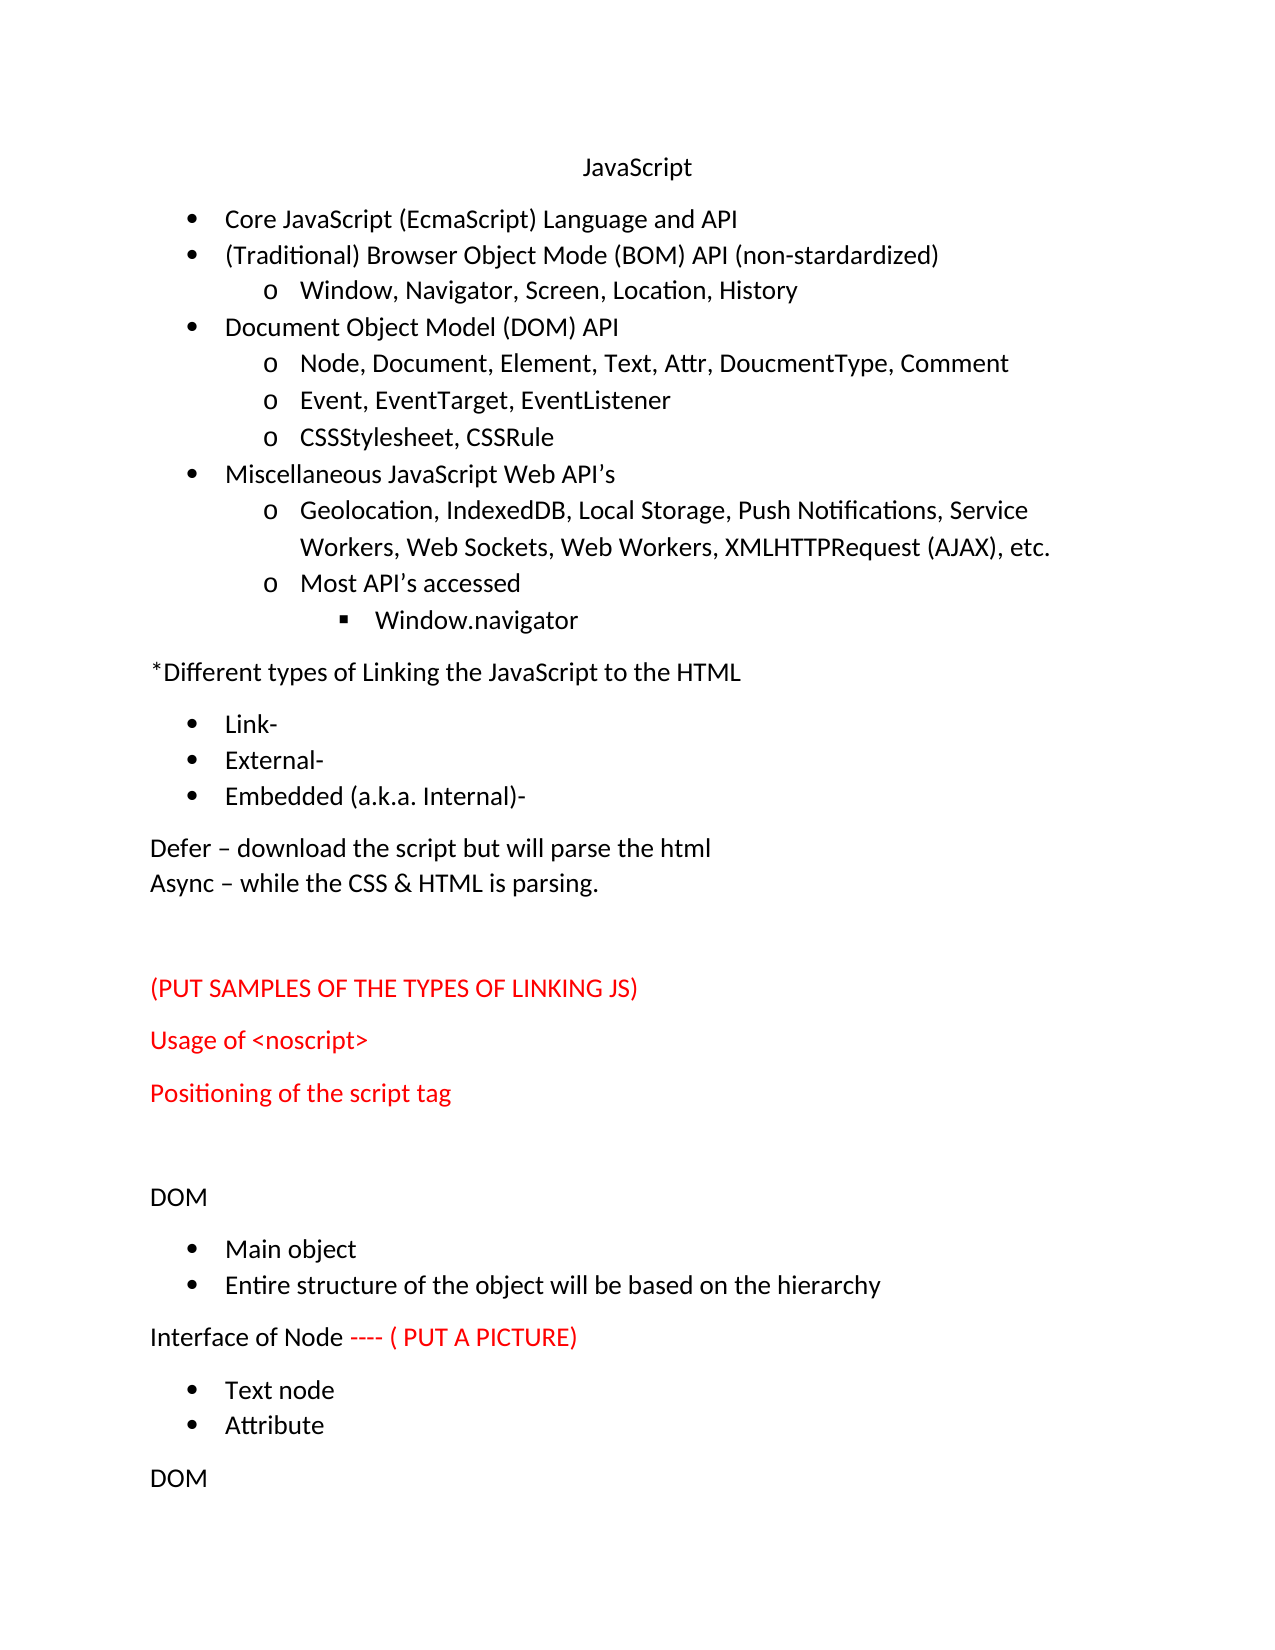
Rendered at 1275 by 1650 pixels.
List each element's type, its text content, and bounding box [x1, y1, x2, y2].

text JavaScript [150, 150, 1125, 183]
list Text node [187, 1373, 1125, 1406]
list Most API’s accessed [262, 566, 1125, 600]
list Attribute [187, 1408, 1125, 1441]
text DOM [150, 1180, 1125, 1213]
list Window.navigator [337, 603, 1125, 636]
list Embedded (a.k.a. Internal)- [187, 779, 1125, 812]
list Main object [187, 1233, 1125, 1266]
text (PUT SAMPLES OF THE TYPES OF LINKING JS) [150, 971, 1125, 1004]
list Link- [187, 707, 1125, 740]
text Usage of <noscript> [150, 1023, 1125, 1056]
list Node, Document, Element, Text, Attr, DoucmentType, Comment [262, 346, 1125, 381]
list Miscellaneous JavaScript Web API’s [187, 457, 1125, 491]
list CSSStylesheet, CSSRule [262, 420, 1125, 455]
list Event, EventTarget, EventListener [262, 383, 1125, 418]
list Core JavaScript (EcmaScript) Language and API [187, 202, 1125, 235]
list External- [187, 743, 1125, 776]
list Geolocation, IndexedDB, Local Storage, Push Notifications, Service Workers, Web Sockets, Web Workers, XMLHTTPRequest (AJAX), etc. [262, 493, 1125, 563]
list Window, Navigator, Screen, Location, History [262, 273, 1125, 308]
text Interface of Node ---- ( PUT A PICTURE) [150, 1321, 1125, 1353]
text DOM [150, 1461, 1125, 1494]
list Document Object Model (DOM) API [187, 311, 1125, 344]
text *Different types of Linking the JavaScript to the HTML [150, 655, 1125, 688]
list Entire structure of the object will be based on the hierarchy [187, 1268, 1125, 1301]
text Defer – download the script but will parse the html Async – while the CSS & HTML is parsing. [150, 831, 1125, 899]
list (Traditional) Browser Object Mode (BOM) API (non-stardardized) [187, 238, 1125, 271]
text Positioning of the script tag [150, 1076, 1125, 1109]
